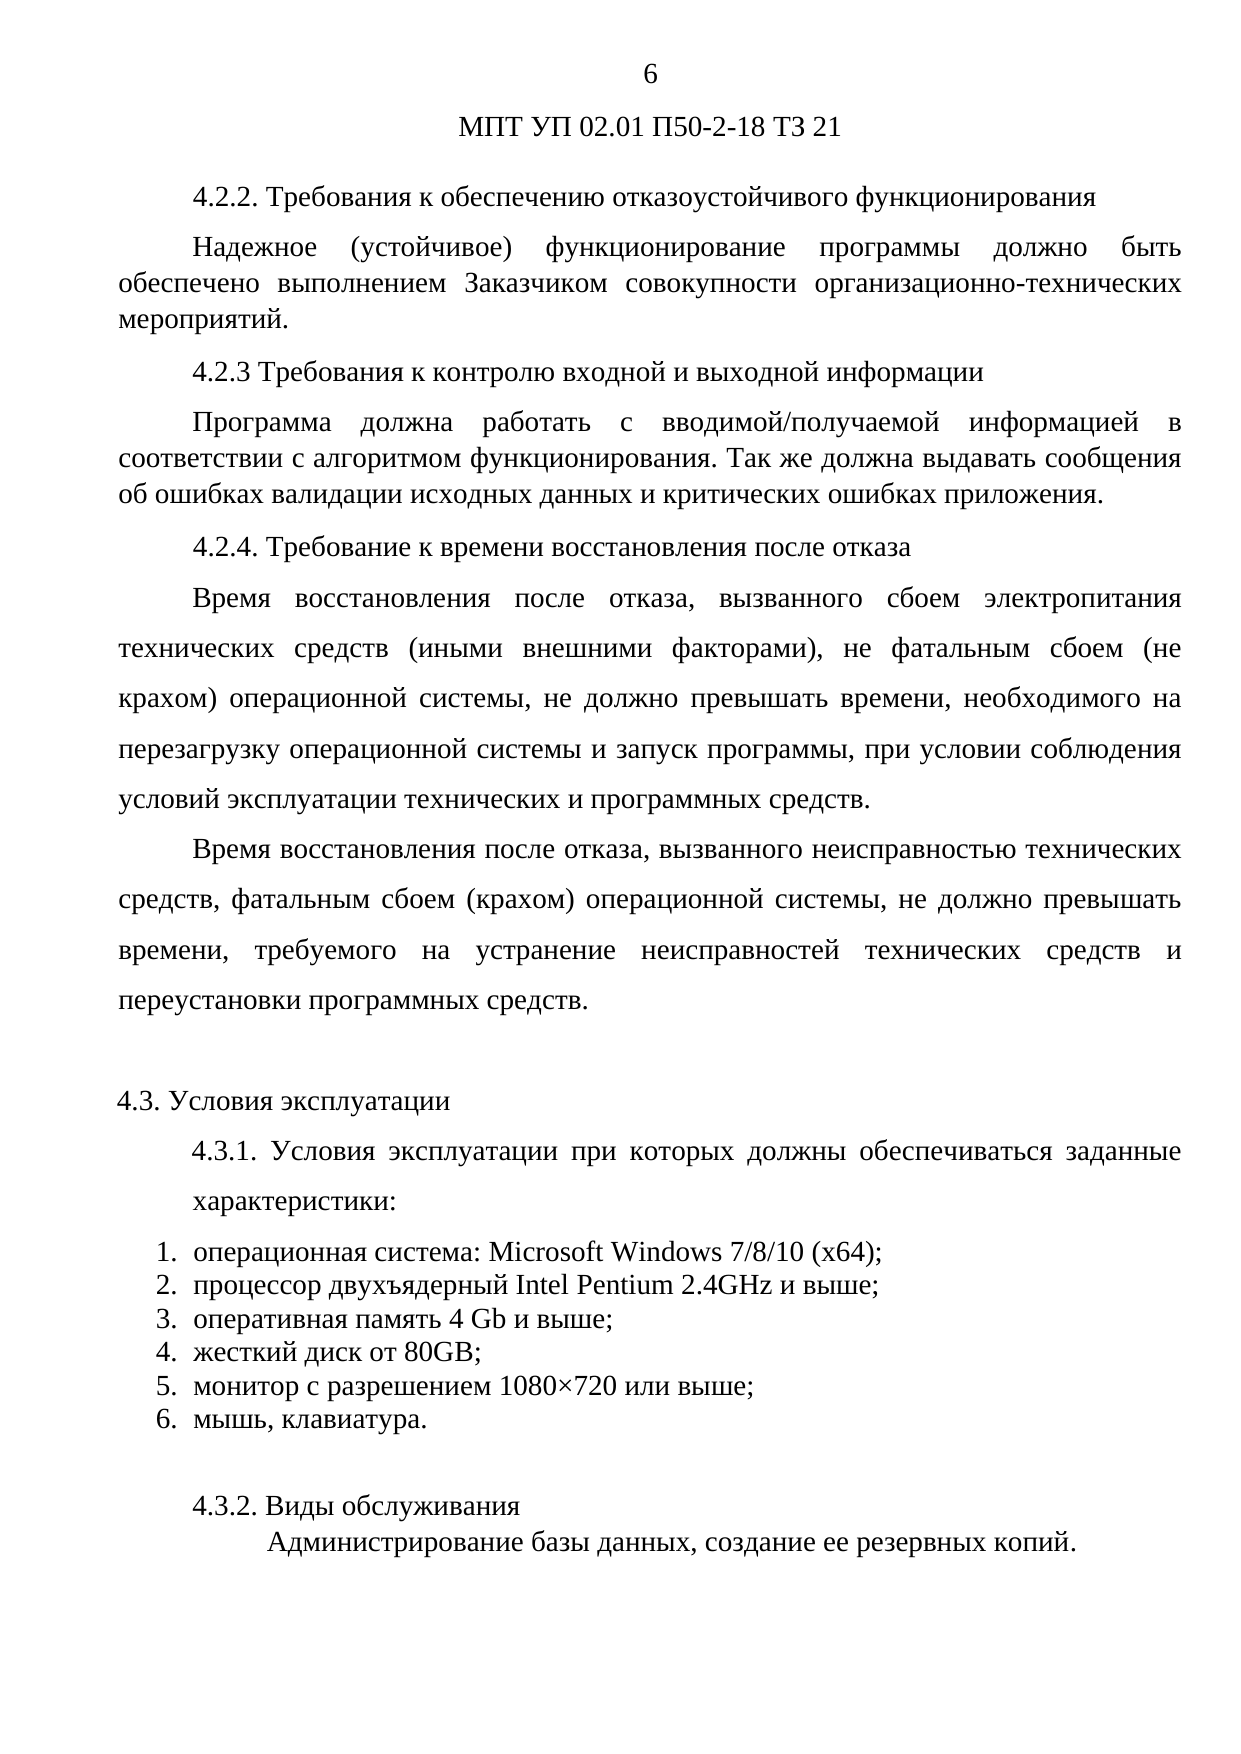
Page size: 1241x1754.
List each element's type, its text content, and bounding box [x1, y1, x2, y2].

text Программа должна работать с вводимой/получаемой информацией в соответствии с алгоритмом функционирования. Так же должна выдавать сообщения об ошибках валидации исходных данных и критических ошибках приложения. [118, 404, 1182, 510]
list мышь, клавиатура. [156, 1402, 1182, 1435]
subtitle 4.3.2. Виды обслуживания [192, 1488, 1182, 1521]
subtitle 4.2.2. Требования к обеспечению отказоустойчивого функционирования [193, 179, 1182, 212]
list операционная система: Microsoft Windows 7/8/10 (х64); [156, 1234, 1182, 1267]
list оперативная память 4 Gb и выше; [156, 1301, 1182, 1334]
subtitle 4.2.3 Требования к контролю входной и выходной информации [192, 354, 1182, 388]
text Время восстановления после отказа, вызванного неисправностью технических средств, фатальным сбоем (крахом) операционной системы, не должно превышать времени, требуемого на устранение неисправностей технических средств и переустановки программных средств. [118, 831, 1182, 1016]
text Администрирование базы данных, создание ее резервных копий. [267, 1524, 1182, 1558]
text Надежное (устойчивое) функционирование программы должно быть обеспечено выполнением Заказчиком совокупности организационно-технических мероприятий. [118, 229, 1182, 335]
list процессор двухъядерный Intel Pentium 2.4GHz и выше; [156, 1267, 1182, 1301]
subtitle 4.2.4. Требование к времени восстановления после отказа [193, 529, 1182, 563]
subtitle 4.3.1. Условия эксплуатации при которых должны обеспечиваться заданные характеристики: [191, 1133, 1182, 1217]
subtitle 4.3. Условия эксплуатации [117, 1083, 1182, 1116]
text Время восстановления после отказа, вызванного сбоем электропитания технических средств (иными внешними факторами), не фатальным сбоем (не крахом) операционной системы, не должно превышать времени, необходимого на перезагрузку операционной системы и запуск программы, при условии соблюдения условий эксплуатации технических и программных средств. [118, 580, 1182, 814]
list монитор с разрешением 1080×720 или выше; [156, 1368, 1182, 1402]
list жесткий диск от 80GB; [156, 1334, 1182, 1368]
